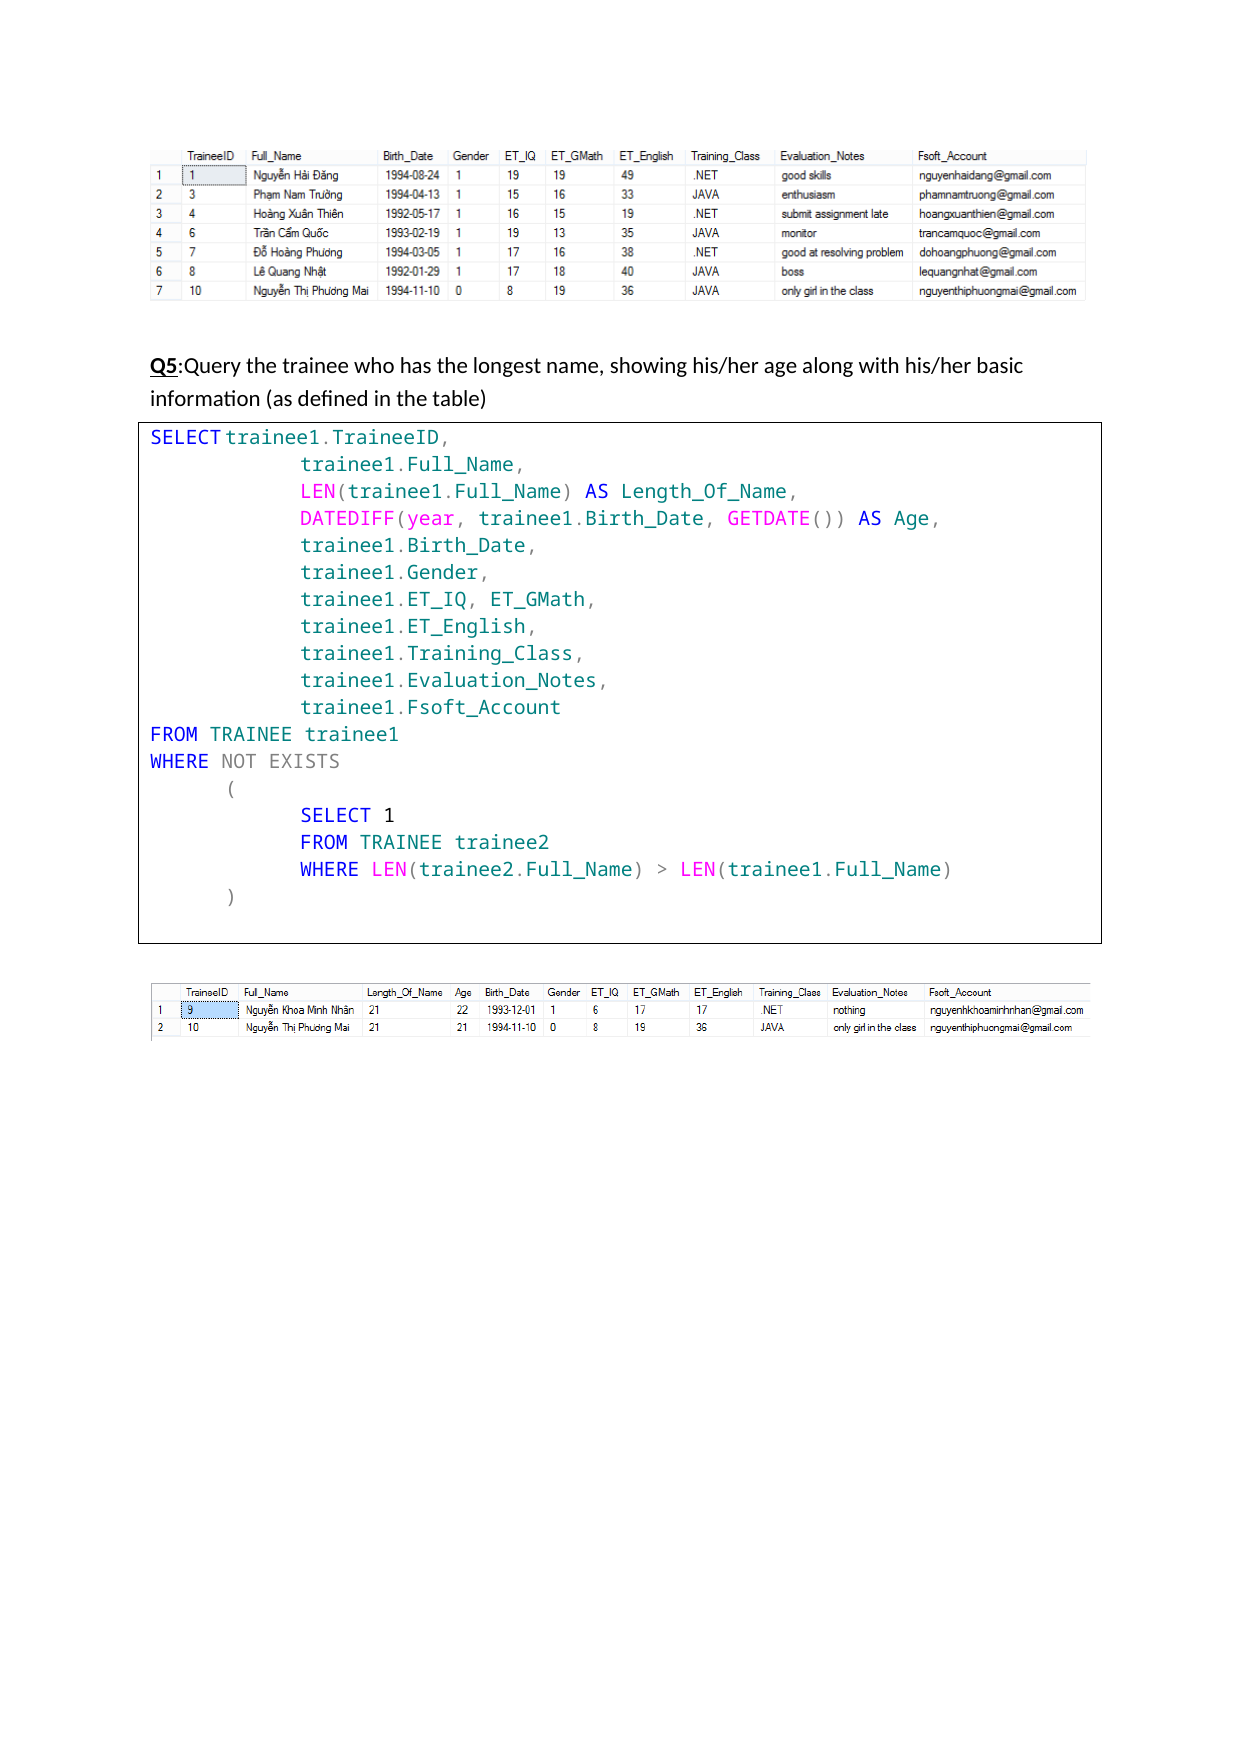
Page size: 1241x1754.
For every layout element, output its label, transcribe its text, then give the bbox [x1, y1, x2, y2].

text Q5:Query the trainee who has the longest name, showing his/her age along with his/her basic information (as defined in the table) [150, 352, 1090, 412]
table_header SELECT trainee1.TraineeID, trainee1.Full_Name, LEN(trainee1.Full_Name) AS Length_Of_Name, DATEDIFF(year, trainee1.Birth_Date, GETDATE()) AS Age, trainee1.Birth_Date, trainee1.Gender, trainee1.ET_IQ, ET_GMath, trainee1.ET_English, trainee1.Training_Class, trainee1.Evaluation_Notes, trainee1.Fsoft_Account FROM TRAINEE trainee1 WHERE NOT EXISTS ( SELECT 1 FROM TRAINEE trainee2 WHERE LEN(trainee2.Full_Name) > LEN(trainee1.Full_Name) ) [139, 423, 1101, 943]
picture [150, 982, 1091, 1041]
picture [150, 150, 1091, 303]
